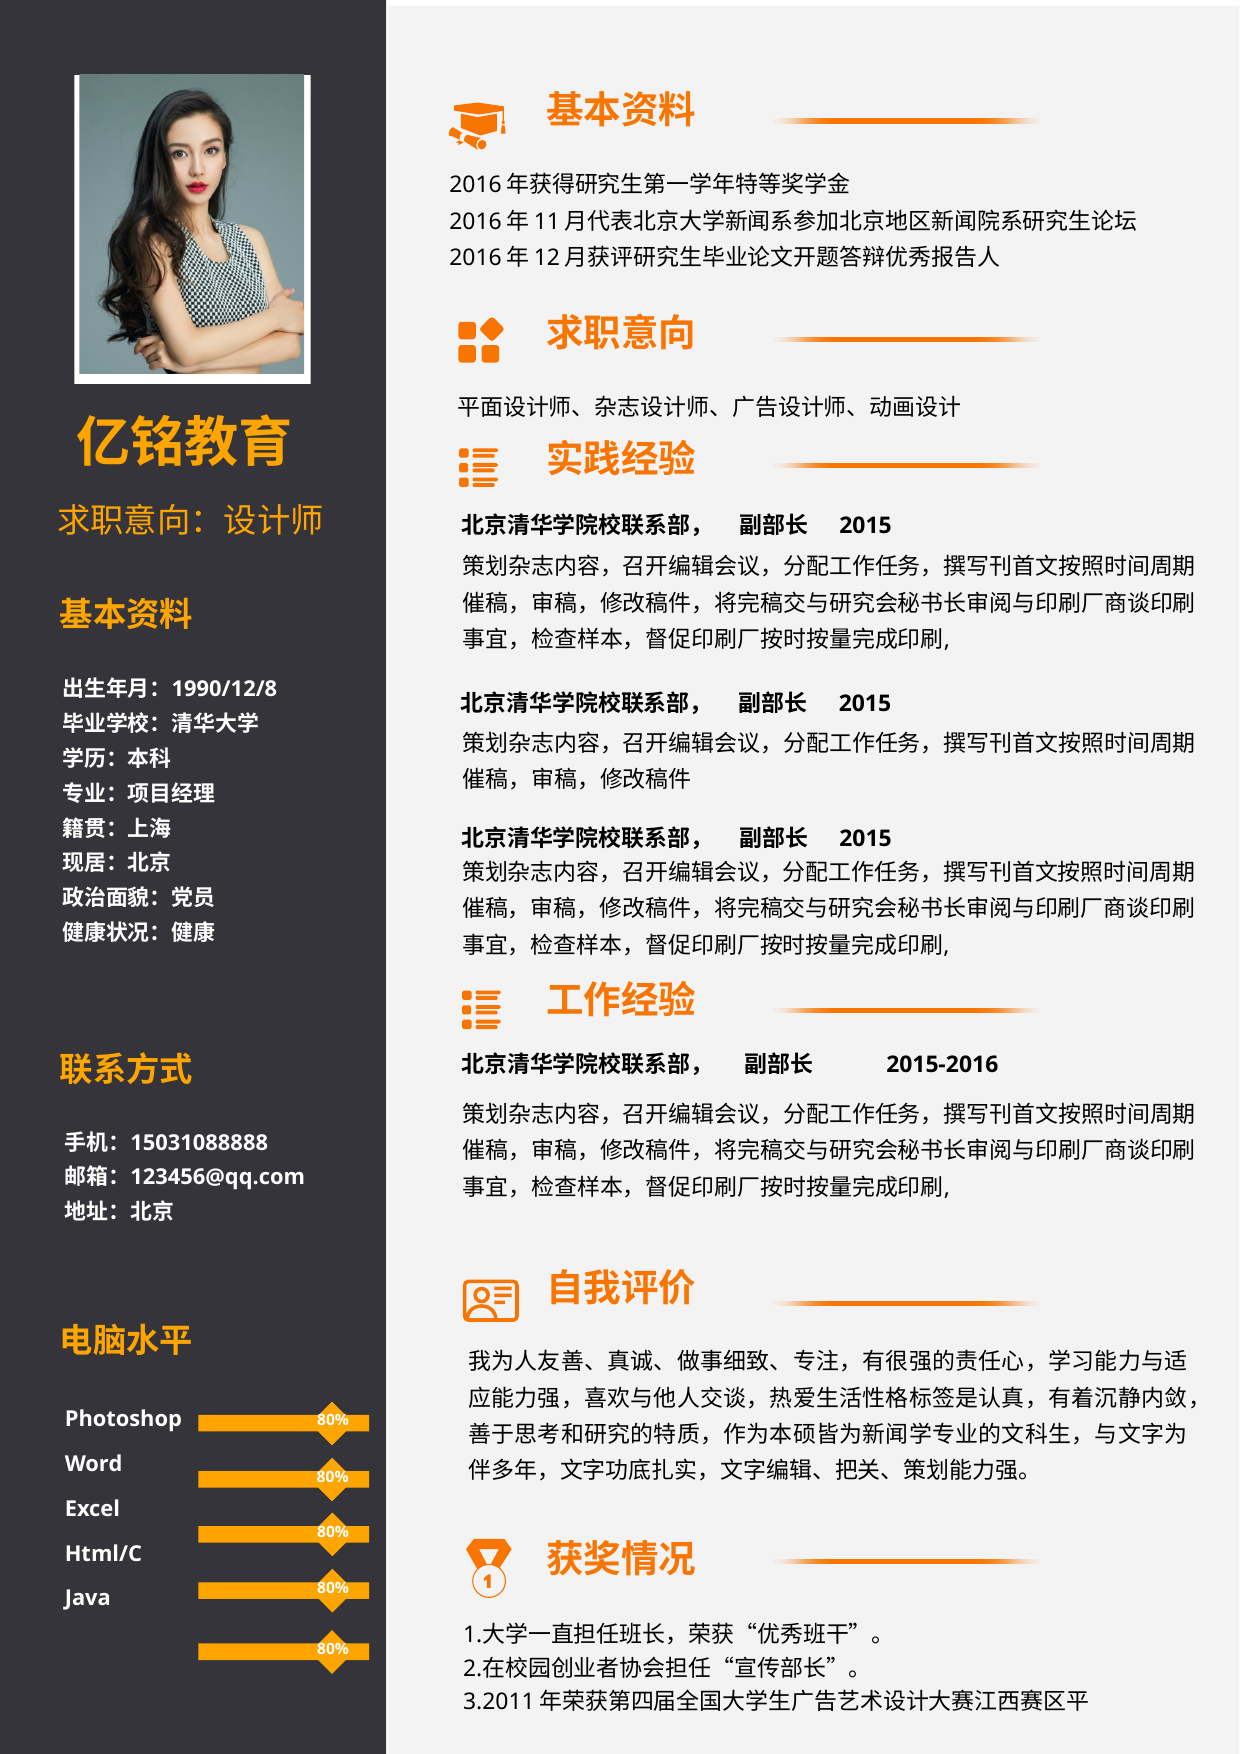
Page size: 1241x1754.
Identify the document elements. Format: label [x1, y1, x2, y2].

picture [773, 1008, 1040, 1013]
picture [773, 118, 1040, 124]
picture [773, 1559, 1040, 1564]
picture [773, 463, 1040, 468]
picture [79, 74, 305, 374]
picture [773, 1301, 1040, 1306]
picture [773, 337, 1040, 342]
